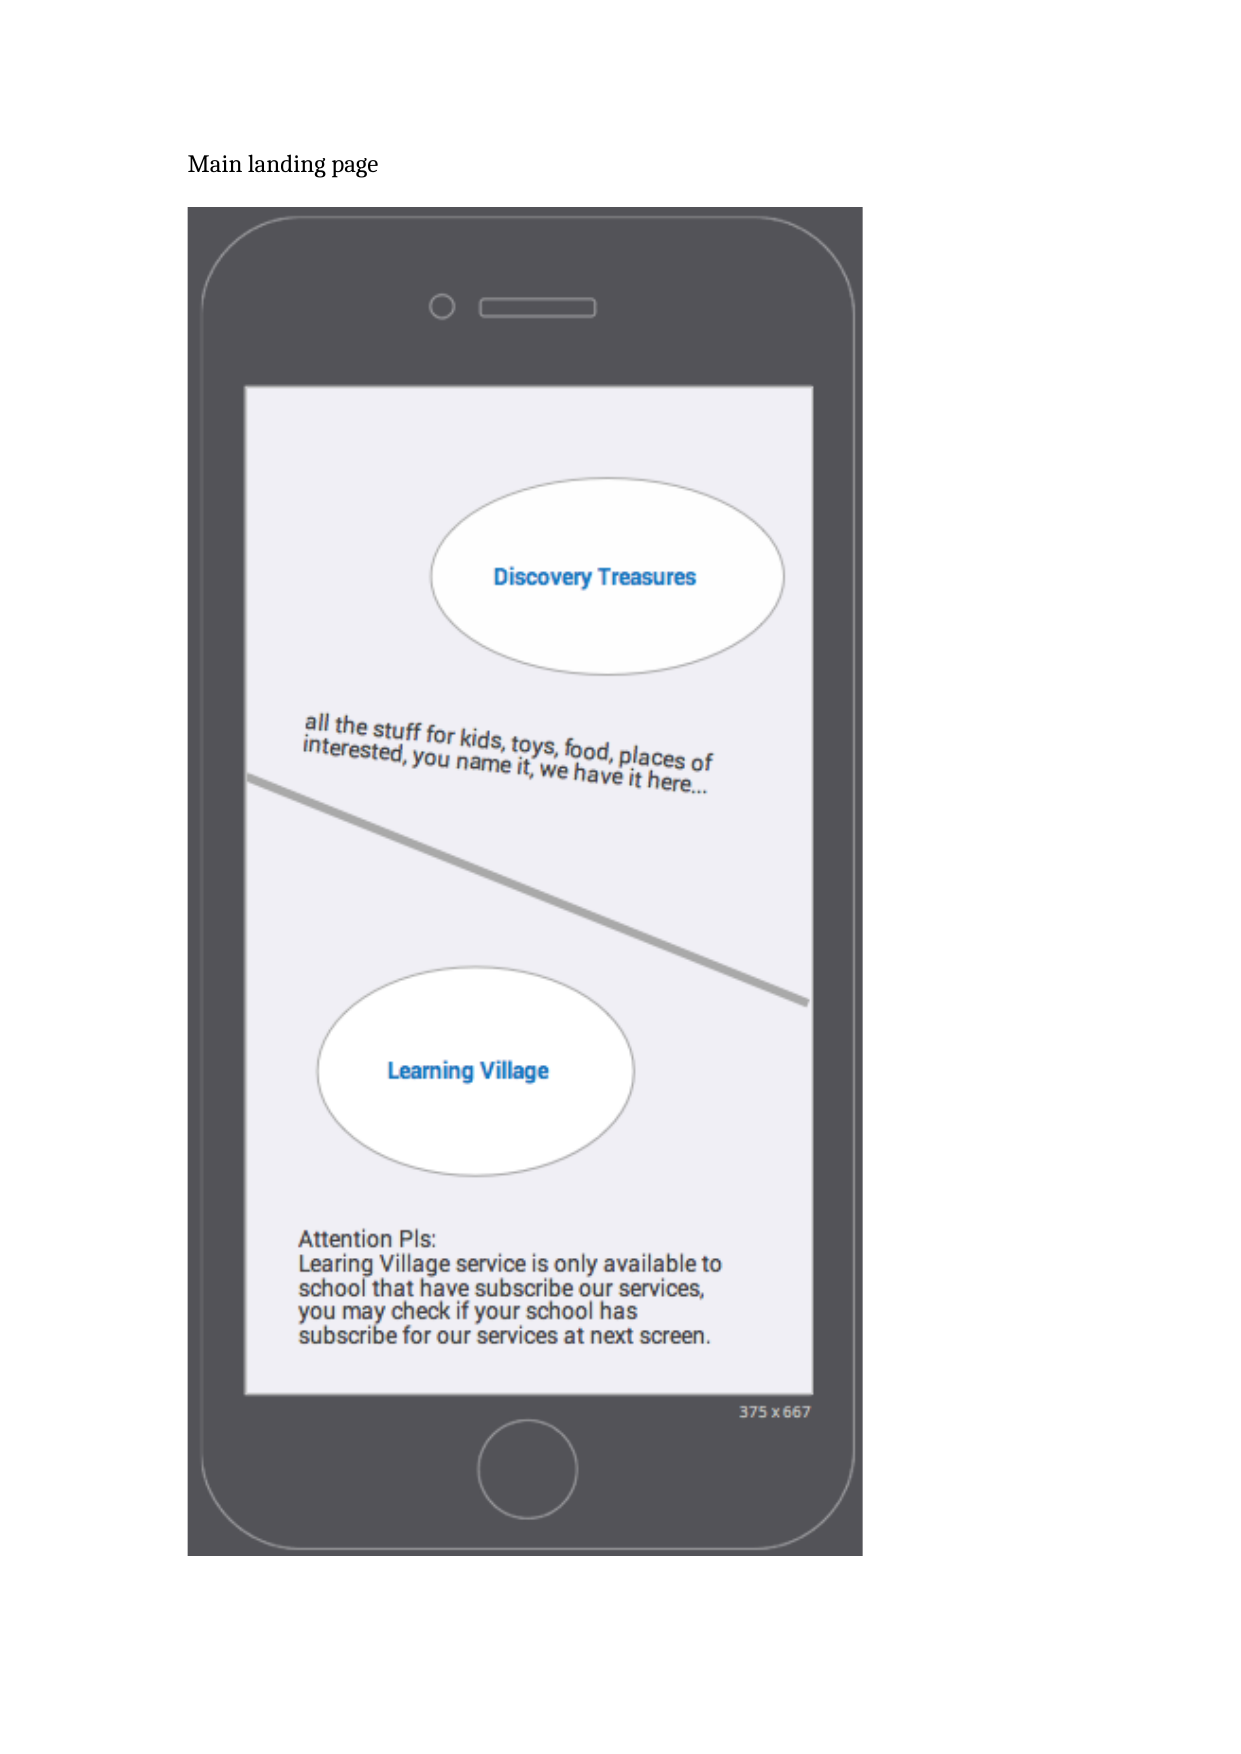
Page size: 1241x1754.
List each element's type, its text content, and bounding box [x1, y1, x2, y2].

text Main landing page [187, 150, 1053, 179]
picture [187, 207, 863, 1556]
